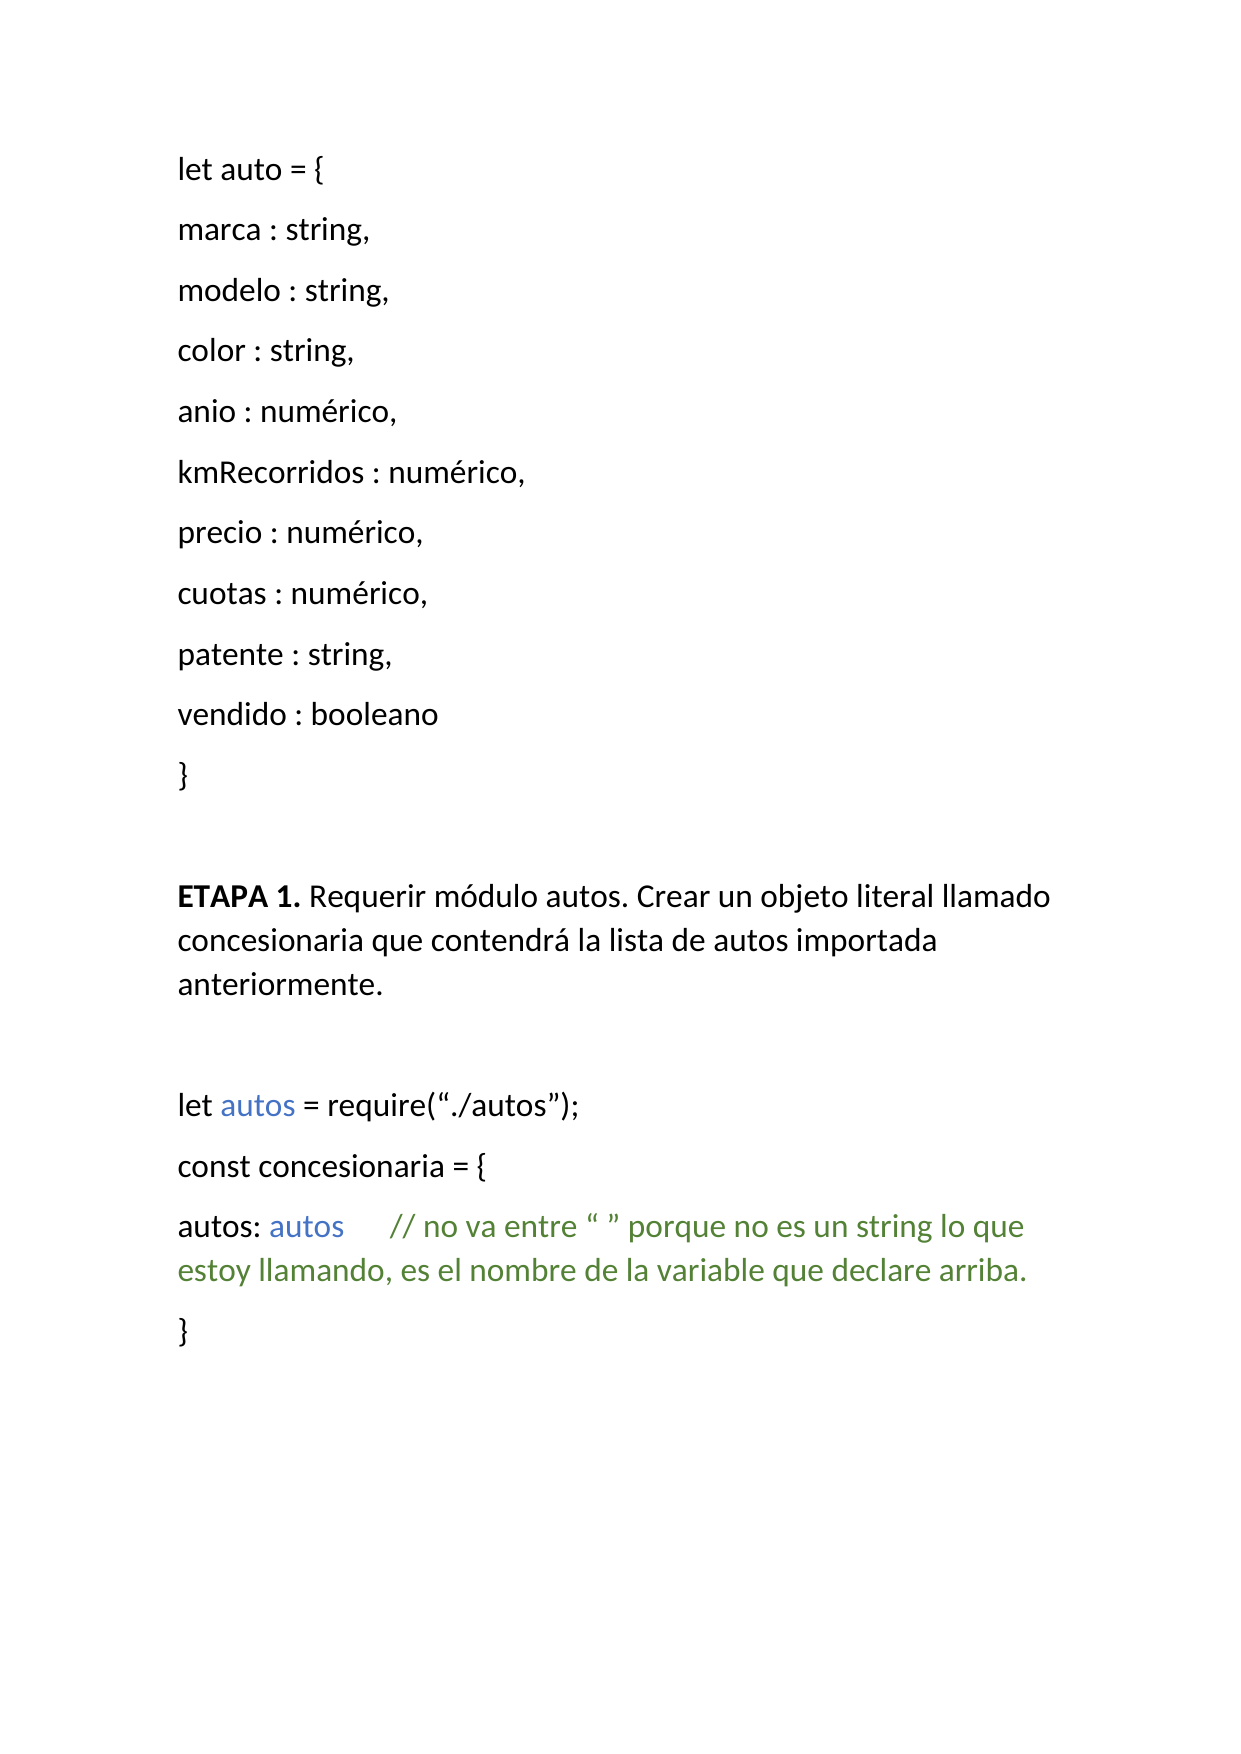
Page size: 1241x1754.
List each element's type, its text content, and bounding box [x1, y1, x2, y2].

text cuotas : numérico, [177, 572, 1063, 613]
text let auto = { [177, 148, 1063, 188]
text const concesionaria = { [177, 1145, 1063, 1186]
text autos: autos // no va entre “ ” porque no es un string lo que estoy llamando, es el nombre de la variable que declare arriba. [177, 1206, 1063, 1290]
text ETAPA 1. Requerir módulo autos. Crear un objeto literal llamado concesionaria que contendrá la lista de autos importada anteriormente. [177, 875, 1063, 1004]
text anio : numérico, [177, 390, 1063, 431]
text precio : numérico, [177, 511, 1063, 552]
text color : string, [177, 329, 1063, 370]
text patente : string, [177, 633, 1063, 673]
text marca : string, [177, 208, 1063, 249]
text } [177, 1310, 1063, 1351]
text kmRecorridos : numérico, [177, 451, 1063, 491]
text let autos = require(“./autos”); [177, 1084, 1063, 1125]
text modelo : string, [177, 269, 1063, 309]
text vendido : booleano [177, 693, 1063, 734]
text } [177, 754, 1063, 794]
